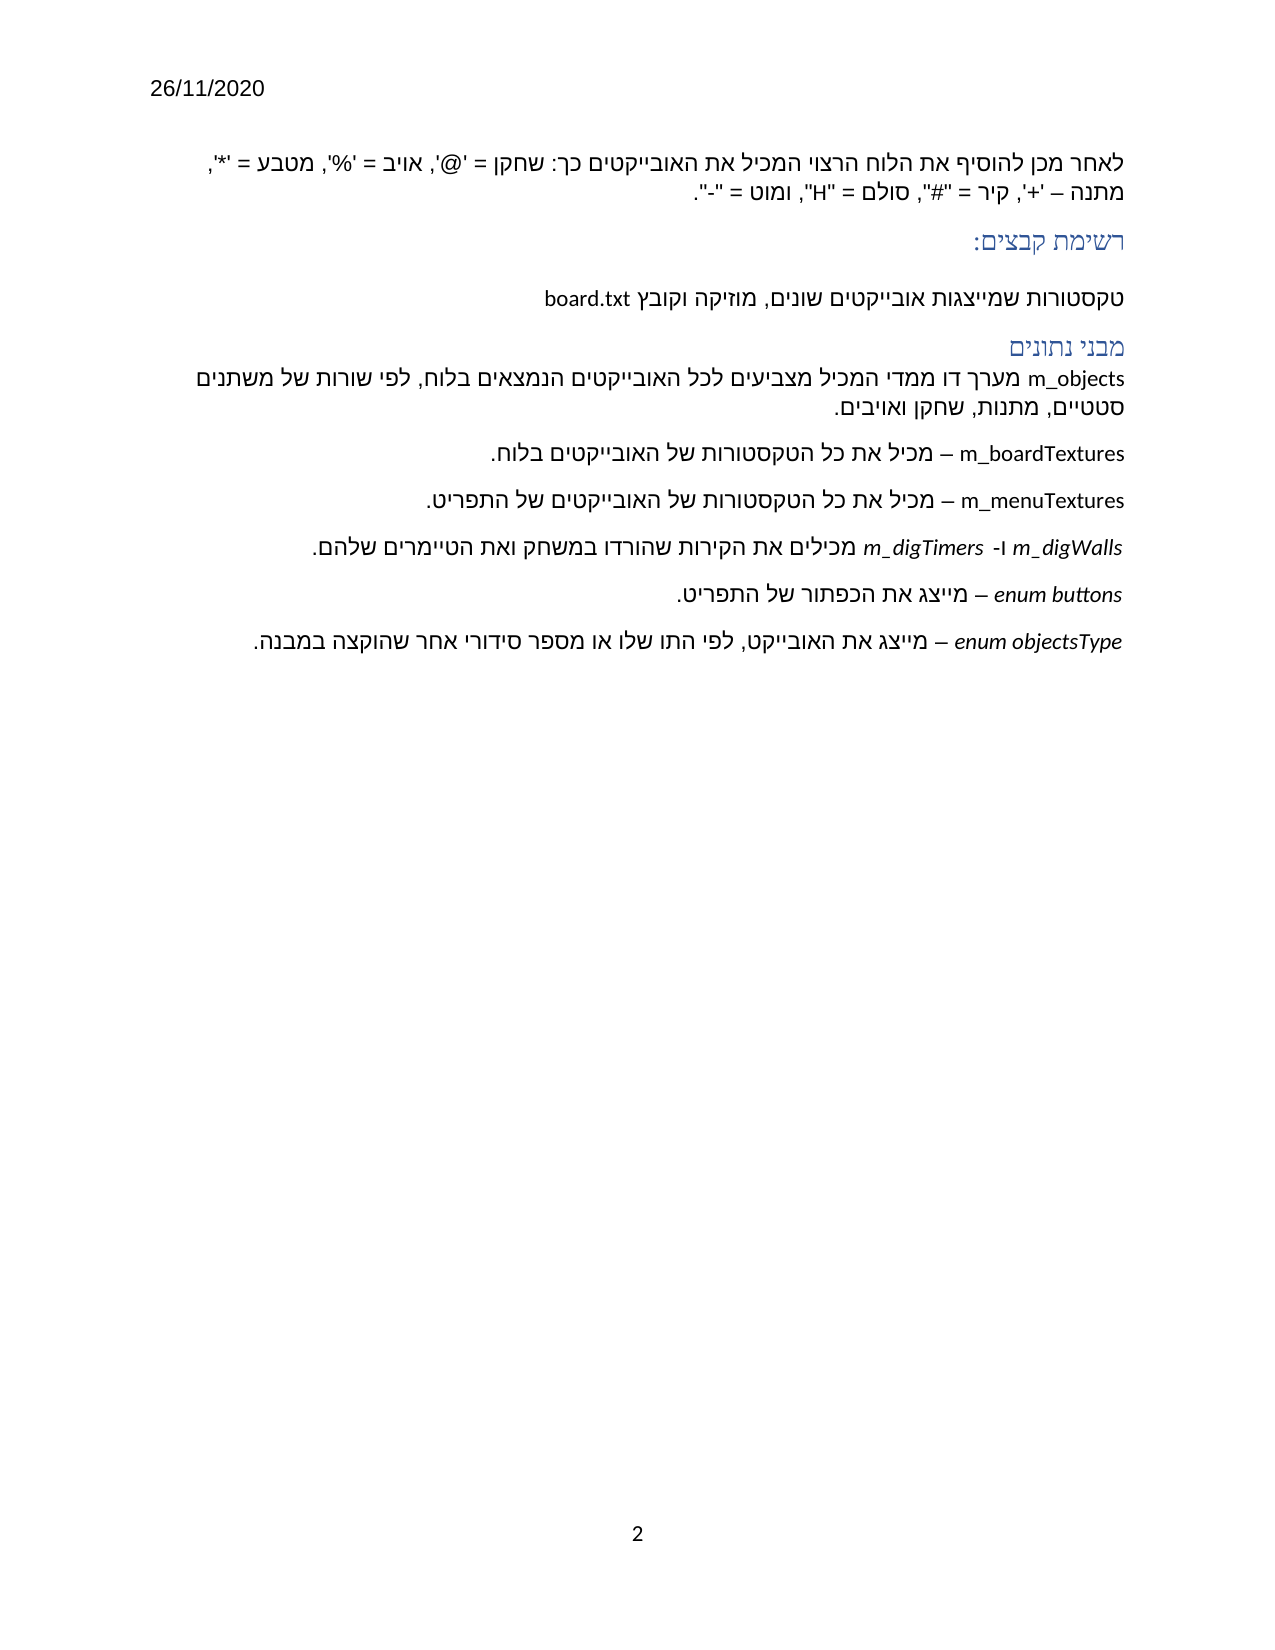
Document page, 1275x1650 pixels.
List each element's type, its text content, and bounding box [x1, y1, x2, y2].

text לאחר מכן להוסיף את הלוח הרצוי המכיל את האובייקטים כך: שחקן = '@', אויב = '%', מטבע = '*', מתנה – '+', קיר = "#", סולם = "H", ומוט = "-". [150, 150, 1125, 206]
text enum buttons – מייצג את הכפתור של התפריט. [150, 580, 1125, 608]
text m_digWalls ו- m_digTimers מכילים את הקירות שהורדו במשחק ואת הטיימרים שלהם. [150, 533, 1125, 561]
text m_menuTextures – מכיל את כל הטקסטורות של האובייקטים של התפריט. [150, 486, 1125, 514]
text enum objectsType – מייצג את האובייקט, לפי התו שלו או מספר סידורי אחר שהוקצה במבנה. [150, 627, 1125, 655]
subtitle רשימת קבצים: [150, 225, 1125, 256]
text m_objects מערך דו ממדי המכיל מצביעים לכל האובייקטים הנמצאים בלוח, לפי שורות של משתנים סטטיים, מתנות, שחקן ואויבים. [150, 364, 1125, 421]
text טקסטורות שמייצגות אובייקטים שונים, מוזיקה וקובץ board.txt [150, 284, 1125, 312]
subtitle מבני נתונים [150, 331, 1125, 362]
text m_boardTextures – מכיל את כל הטקסטורות של האובייקטים בלוח. [150, 439, 1125, 467]
